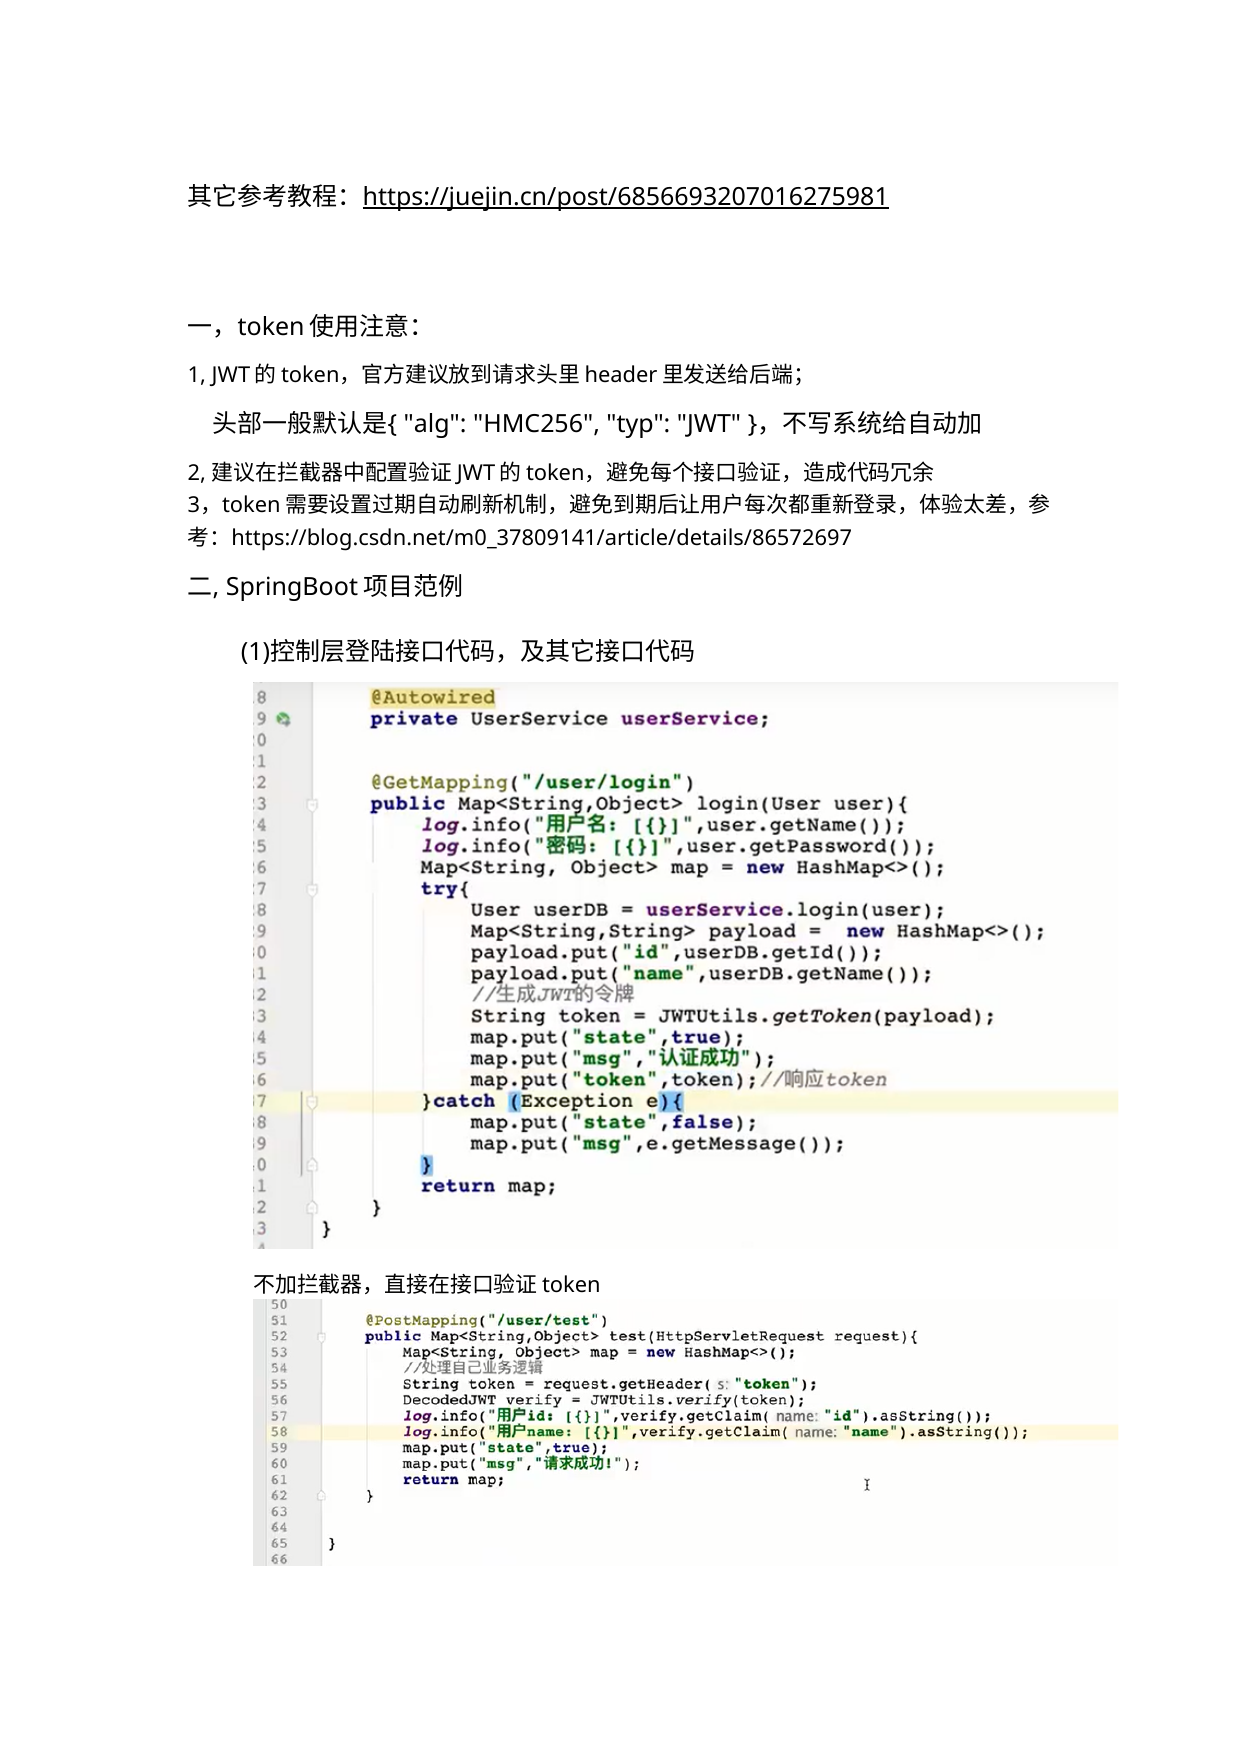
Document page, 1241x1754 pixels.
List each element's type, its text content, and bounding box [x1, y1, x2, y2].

text 其它参考教程：https://juejin.cn/post/6856693207016275981 [187, 162, 1053, 227]
list (1)控制层登陆接口代码，及其它接口代码 [241, 617, 1053, 682]
text 3，token需要设置过期自动刷新机制，避免到期后让用户每次都重新登录，体验太差，参考：https://blog.csdn.net/m0_37809141/article/details/86572697 [187, 487, 1053, 552]
text 1, JWT的token，官方建议放到请求头里header里发送给后端； [187, 357, 1053, 389]
picture [253, 682, 1119, 1249]
text 一，token使用注意： [187, 292, 1053, 357]
text 二, SpringBoot项目范例 [187, 552, 1053, 617]
text 不加拦截器，直接在接口验证token [253, 1267, 1053, 1299]
text 头部一般默认是{ "alg": "HMC256", "typ": "JWT" }，不写系统给自动加 [187, 389, 1053, 454]
picture [253, 1299, 1119, 1566]
text 2, 建议在拦截器中配置验证JWT的token，避免每个接口验证，造成代码冗余 [187, 454, 1053, 487]
